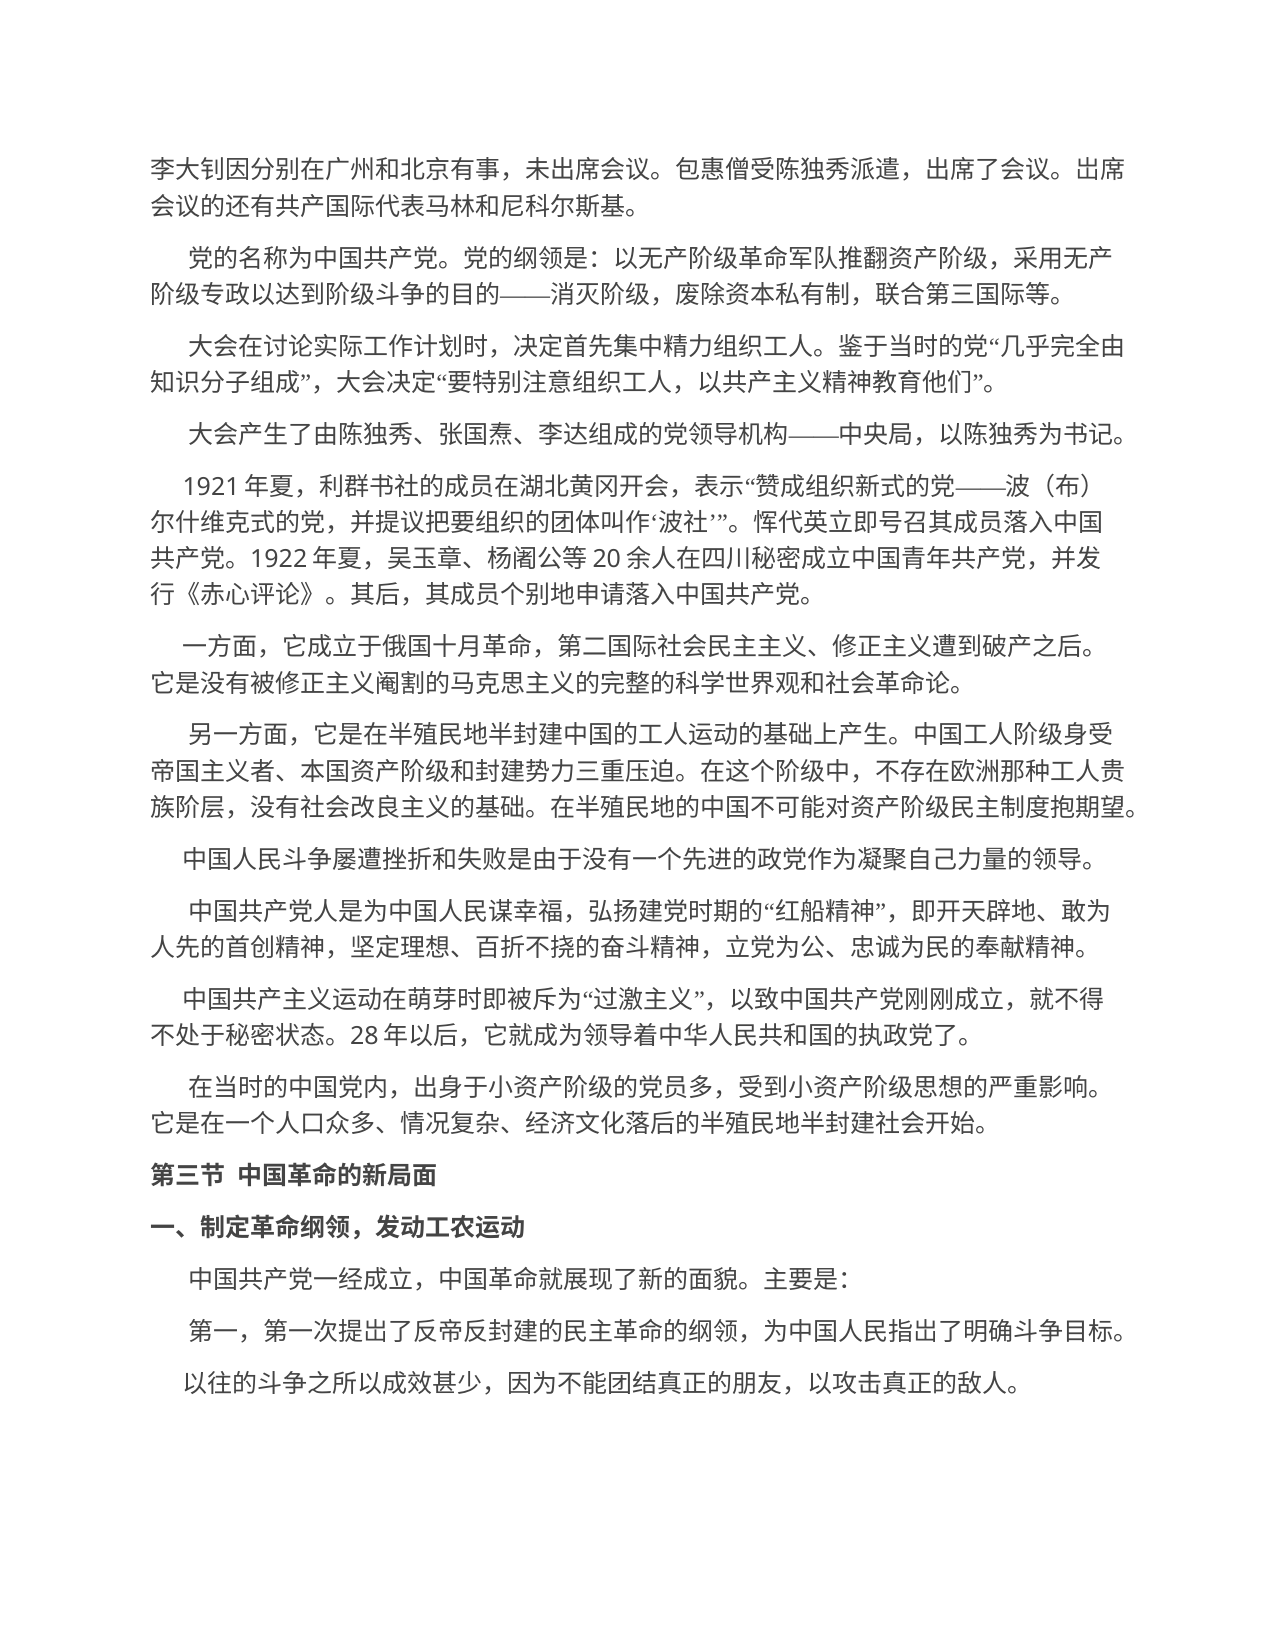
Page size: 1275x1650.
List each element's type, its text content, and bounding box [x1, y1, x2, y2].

text 在当时的中国党内，出身于小资产阶级的党员多，受到小资产阶级思想的严重影响。它是在一个人口众多、情况复杂、经济文化落后的半殖民地半封建社会开始。 [150, 1067, 1125, 1140]
text 一、制定革命纲领，发动工农运动 [150, 1207, 1125, 1244]
text 大会在讨论实际工作计划时，决定首先集中精力组织工人。鉴于当时的党“几乎完全由知识分子组成”，大会决定“要特别注意组织工人，以共产主义精神教育他们”。 [150, 326, 1125, 399]
text 中国共产党人是为中国人民谋幸福，弘扬建党时期的“红船精神”，即开天辟地、敢为人先的首创精神，坚定理想、百折不挠的奋斗精神，立党为公、忠诚为民的奉献精神。 [150, 891, 1125, 964]
text 大会产生了由陈独秀、张国焘、李达组成的党领导机构——中央局，以陈独秀为书记。 [150, 414, 1125, 451]
text 1921年夏，利群书社的成员在湖北黄冈开会，表示“赞成组织新式的党——波（布）尔什维克式的党，并提议把要组织的团体叫作‘波社’”。恽代英立即号召其成员落入中国共产党。1922年夏，吴玉章、杨阇公等20余人在四川秘密成立中国青年共产党，并发行《赤心评论》。其后，其成员个别地申请落入中国共产党。 [150, 466, 1125, 611]
text 中国人民斗争屡遭挫折和失败是由于没有一个先进的政党作为凝聚自己力量的领导。 [150, 839, 1125, 876]
text 另一方面，它是在半殖民地半封建中国的工人运动的基础上产生。中国工人阶级身受帝国主义者、本国资产阶级和封建势力三重压迫。在这个阶级中，不存在欧洲那种工人贵族阶层，没有社会改良主义的基础。在半殖民地的中国不可能对资产阶级民主制度抱期望。 [150, 715, 1125, 824]
text 党的名称为中国共产党。党的纲领是：以无产阶级革命军队推翻资产阶级，采用无产阶级专政以达到阶级斗争的目的——消灭阶级，废除资本私有制，联合第三国际等。 [150, 238, 1125, 311]
text 以往的斗争之所以成效甚少，因为不能团结真正的朋友，以攻击真正的敌人。 [150, 1363, 1125, 1399]
text 中国共产主义运动在萌芽时即被斥为“过激主义”，以致中国共产党刚刚成立，就不得不处于秘密状态。28年以后，它就成为领导着中华人民共和国的执政党了。 [150, 979, 1125, 1052]
text 第三节 中国革命的新局面 [150, 1156, 1125, 1192]
text 一方面，它成立于俄国十月革命，第二国际社会民主主义、修正主义遭到破产之后。它是没有被修正主义阉割的马克思主义的完整的科学世界观和社会革命论。 [150, 627, 1125, 699]
text 中国共产党一经成立，中国革命就展现了新的面貌。主要是： [150, 1259, 1125, 1296]
text 第一，第一次提岀了反帝反封建的民主革命的纲领，为中国人民指岀了明确斗争目标。 [150, 1311, 1125, 1347]
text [150, 150, 1125, 222]
